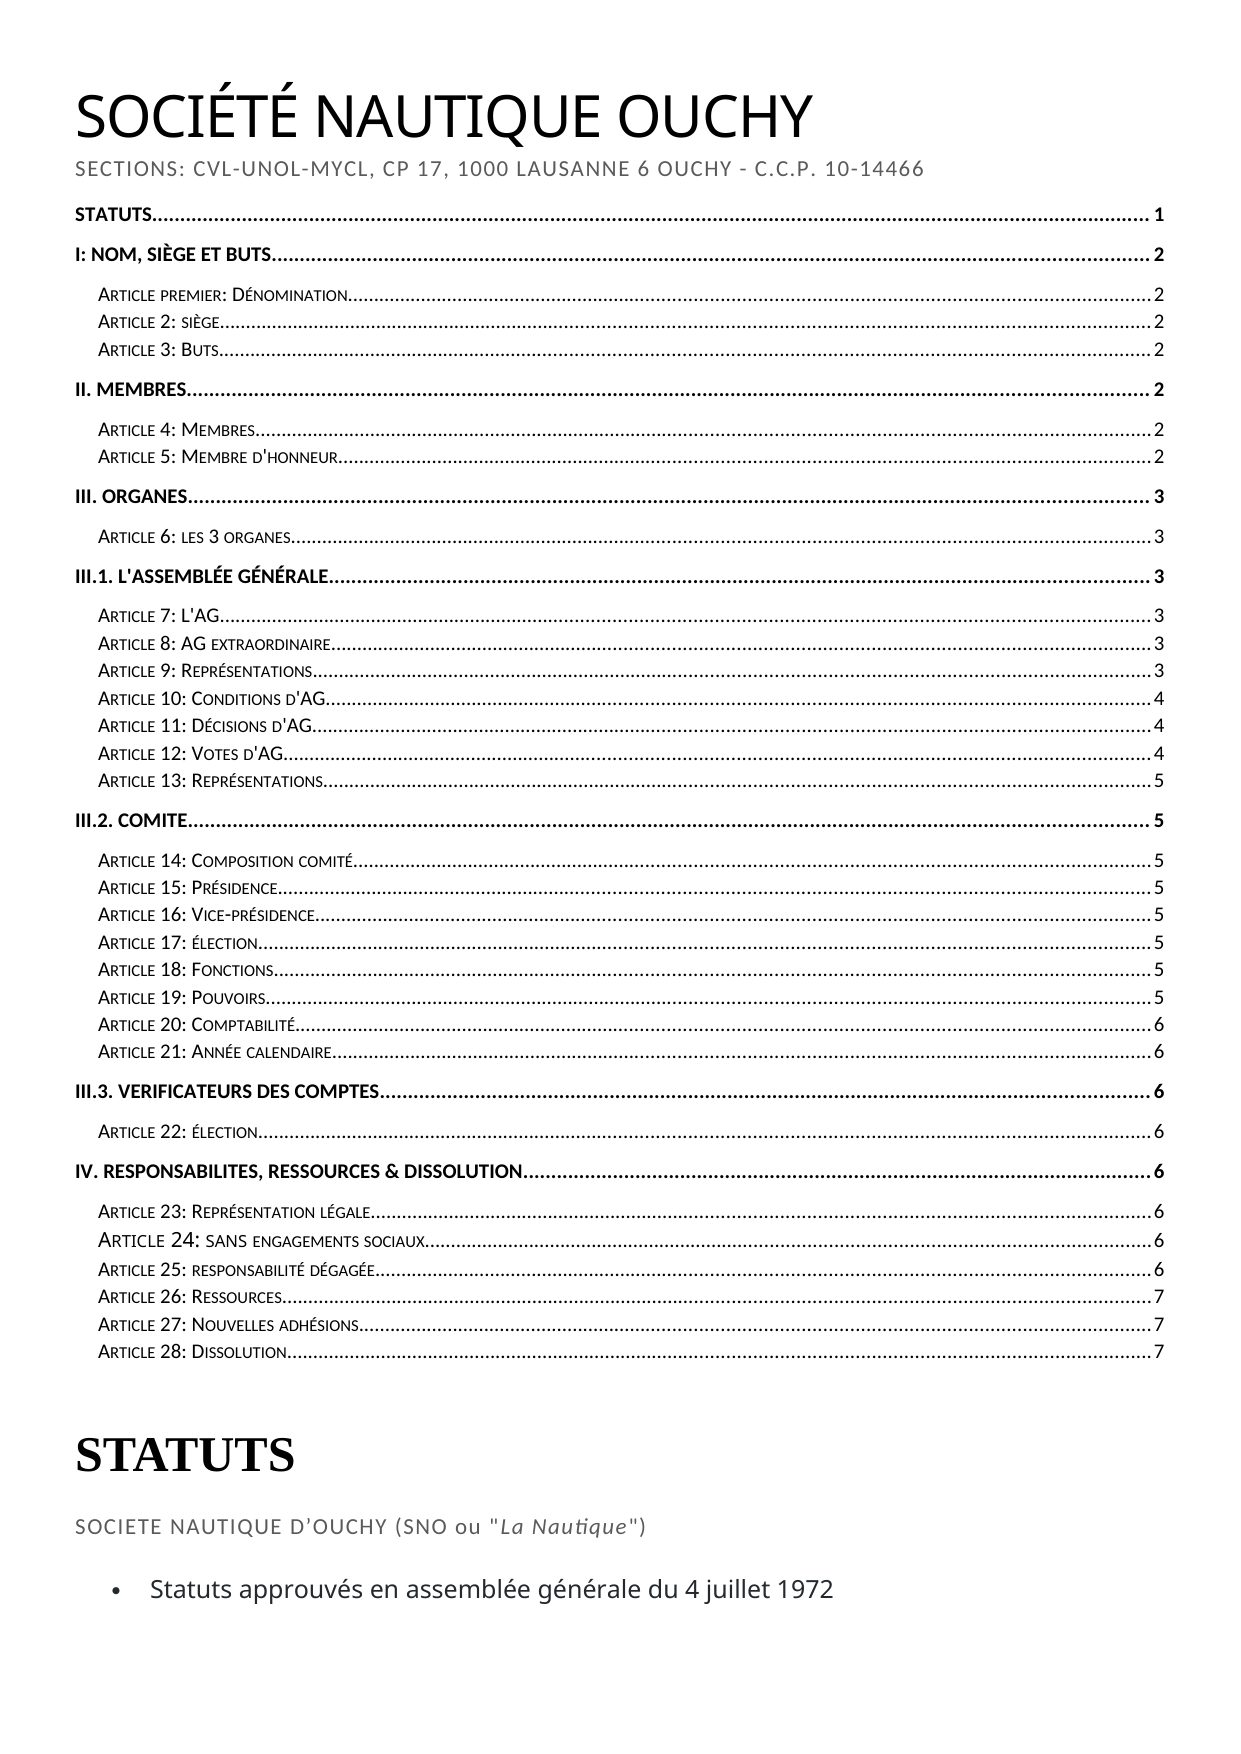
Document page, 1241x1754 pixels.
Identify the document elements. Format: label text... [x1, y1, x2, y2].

list Statuts approuvés en assemblée générale du 4 juillet 1972 [112, 1571, 1165, 1605]
text Article 25: responsabilité dégagée 6 [98, 1256, 1165, 1282]
text III.1. L'assemblée générale 3 [75, 563, 1165, 588]
text Article 23: Représentation légale 6 [98, 1198, 1165, 1224]
text Article 21: Année calendaire 6 [98, 1039, 1165, 1064]
text Article 8: AG extraordinaire 3 [98, 630, 1165, 656]
text Article 24: sans engagements sociaux 6 [98, 1226, 1165, 1254]
title SOCIÉTÉ NAUTIQUE OUCHY [75, 75, 1165, 154]
text Article 7: L'AG 3 [98, 603, 1165, 628]
text Article 2: siège 2 [98, 308, 1165, 334]
text III. ORGANES 3 [75, 483, 1165, 508]
text Article 6: les 3 organes 3 [98, 523, 1165, 548]
text I: Nom, Siège et buts 2 [75, 241, 1165, 267]
text Article 15: Présidence 5 [98, 874, 1165, 900]
text Article 28: Dissolution 7 [98, 1338, 1165, 1364]
subtitle STATUTS [75, 1425, 1165, 1483]
text IV. RESPONSABILITES, RESSOURCES & DISSOLUTION 6 [75, 1158, 1165, 1184]
text Article 5: Membre d'honneur 2 [98, 443, 1165, 468]
text III.2. COMITE 5 [75, 807, 1165, 832]
text III.3. VERIFICATEURS DES COMPTES 6 [75, 1078, 1165, 1104]
subtitle SOCIETE NAUTIQUE D’OUCHY (SNO ou "La Nautique") [75, 1512, 1165, 1540]
text Article premier: Dénomination 2 [98, 281, 1165, 307]
text II. MEMBRES 2 [75, 376, 1165, 401]
text Article 27: Nouvelles adhésions 7 [98, 1311, 1165, 1336]
text Article 14: Composition comité 5 [98, 847, 1165, 872]
text Article 11: Décisions d'AG 4 [98, 712, 1165, 738]
text STATUTS 1 [75, 201, 1165, 227]
text Article 20: Comptabilité 6 [98, 1011, 1165, 1037]
text Article 18: Fonctions 5 [98, 956, 1165, 982]
text Article 13: Représentations 5 [98, 767, 1165, 792]
text Article 22: élection 6 [98, 1118, 1165, 1144]
text Article 17: élection 5 [98, 929, 1165, 954]
text Article 12: Votes d'AG 4 [98, 740, 1165, 765]
text Article 3: Buts 2 [98, 336, 1165, 361]
text Article 26: Ressources 7 [98, 1284, 1165, 1309]
subtitle SECTIONS: CVL-UNOL-MYCL, CP 17, 1000 LAUSANNE 6 OUCHY - C.C.P. 10-14466 [75, 154, 1165, 182]
text Article 4: Membres 2 [98, 416, 1165, 441]
text Article 19: Pouvoirs 5 [98, 984, 1165, 1009]
text Article 16: Vice-présidence 5 [98, 902, 1165, 927]
text Article 9: Représentations 3 [98, 657, 1165, 683]
text Article 10: Conditions d'AG 4 [98, 685, 1165, 710]
